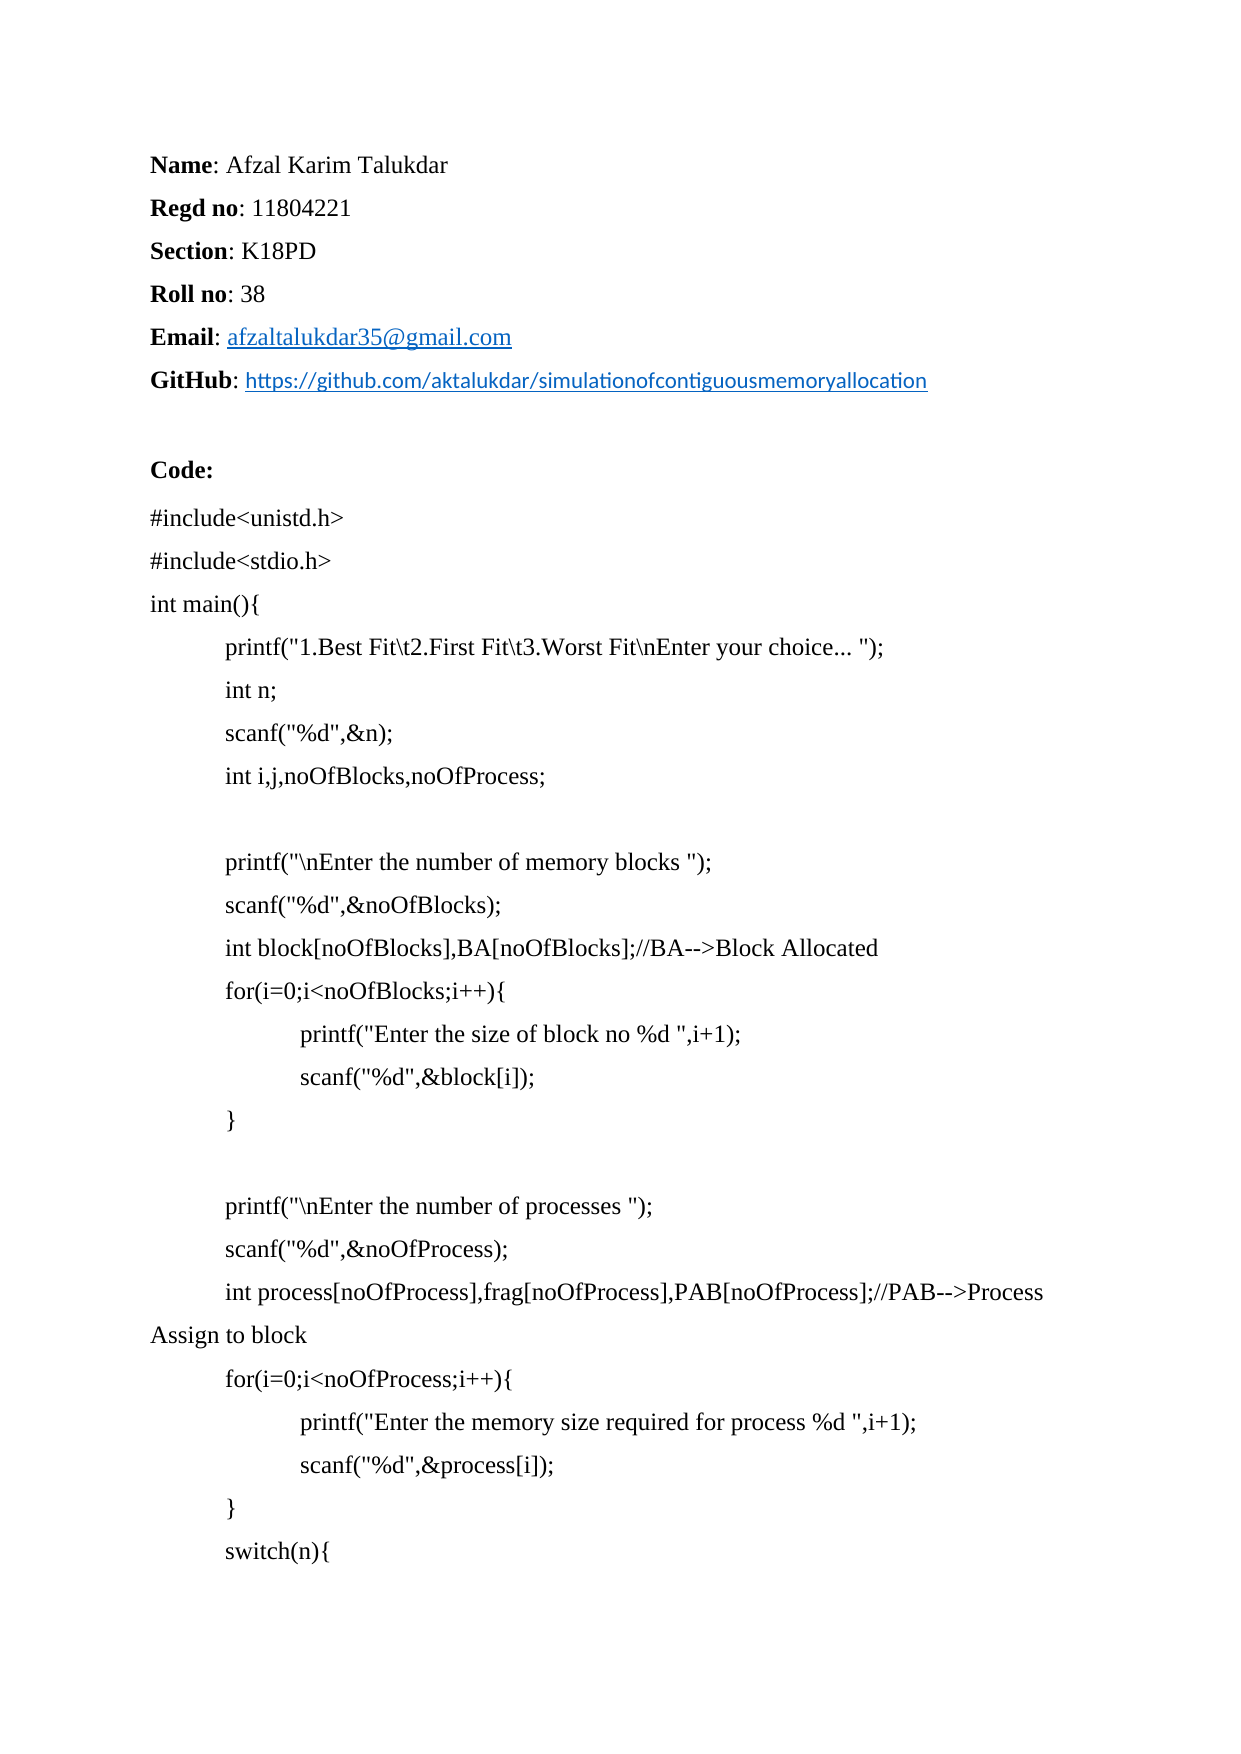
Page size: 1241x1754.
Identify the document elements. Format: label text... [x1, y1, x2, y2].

text Roll no: 38 [150, 279, 1090, 308]
text switch(n){ [150, 1536, 1090, 1565]
text printf("Enter the memory size required for process %d ",i+1); [150, 1407, 1090, 1436]
text scanf("%d",&n); [150, 718, 1090, 747]
text int process[noOfProcess],frag[noOfProcess],PAB[noOfProcess];//PAB-->Process Assign to block [150, 1277, 1090, 1349]
text scanf("%d",&process[i]); [150, 1450, 1090, 1479]
text int n; [150, 675, 1090, 704]
text Name: Afzal Karim Talukdar [150, 150, 1090, 179]
text GitHub: https://github.com/aktalukdar/simulationofcontiguousmemoryallocation [150, 366, 1090, 395]
text #include<stdio.h> [150, 546, 1090, 574]
text Email: afzaltalukdar35@gmail.com [150, 322, 1090, 351]
text int main(){ [150, 589, 1090, 618]
text } [150, 1493, 1090, 1522]
text #include<unistd.h> [150, 503, 1090, 531]
text } [150, 1106, 1090, 1134]
text printf("1.Best Fit\t2.First Fit\t3.Worst Fit\nEnter your choice... "); [150, 632, 1090, 661]
text printf("Enter the size of block no %d ",i+1); [150, 1019, 1090, 1048]
text Regd no: 11804221 [150, 193, 1090, 222]
text for(i=0;i<noOfProcess;i++){ [150, 1364, 1090, 1392]
text Section: K18PD [150, 236, 1090, 265]
text scanf("%d",&noOfProcess); [150, 1234, 1090, 1263]
text printf("\nEnter the number of processes "); [150, 1191, 1090, 1220]
text printf("\nEnter the number of memory blocks "); [150, 847, 1090, 876]
text int block[noOfBlocks],BA[noOfBlocks];//BA-->Block Allocated [150, 933, 1090, 962]
text for(i=0;i<noOfBlocks;i++){ [150, 976, 1090, 1005]
text int i,j,noOfBlocks,noOfProcess; [150, 761, 1090, 790]
text scanf("%d",&block[i]); [150, 1062, 1090, 1091]
text scanf("%d",&noOfBlocks); [150, 890, 1090, 919]
text Code: [150, 455, 1090, 484]
